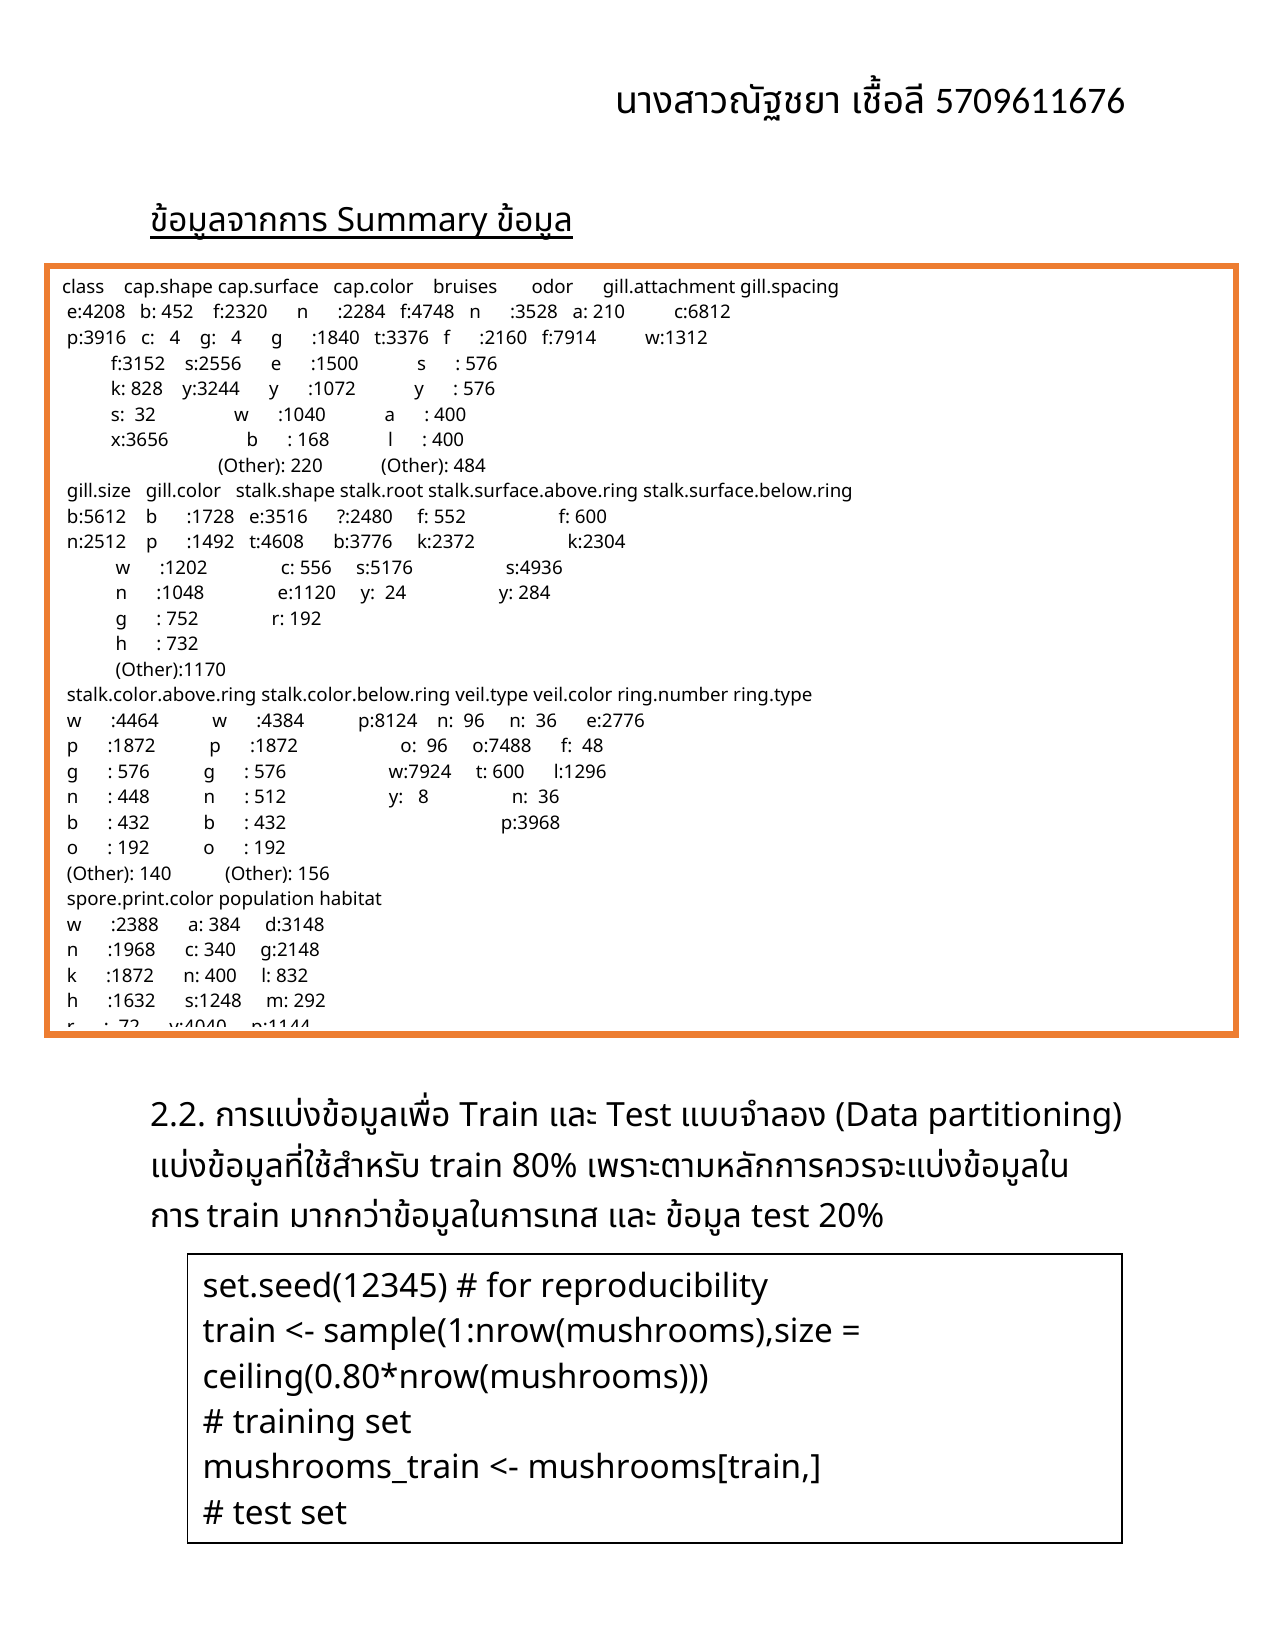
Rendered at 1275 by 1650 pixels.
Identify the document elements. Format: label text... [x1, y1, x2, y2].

text แบ่งข้อมูลที่ใช้สำหรับ train 80% เพราะตามหลักการควรจะแบ่งข้อมูลในการtrain มากกว่าข้อมูลในการเทส และ ข้อมูล test 20% [150, 1141, 1125, 1243]
text 2.2. การแบ่งข้อมูลเพื่อ Train และ Test แบบจำลอง (Data partitioning) [150, 1091, 1125, 1141]
text ข้อมูลจากการ Summary ข้อมูล [150, 195, 1125, 246]
